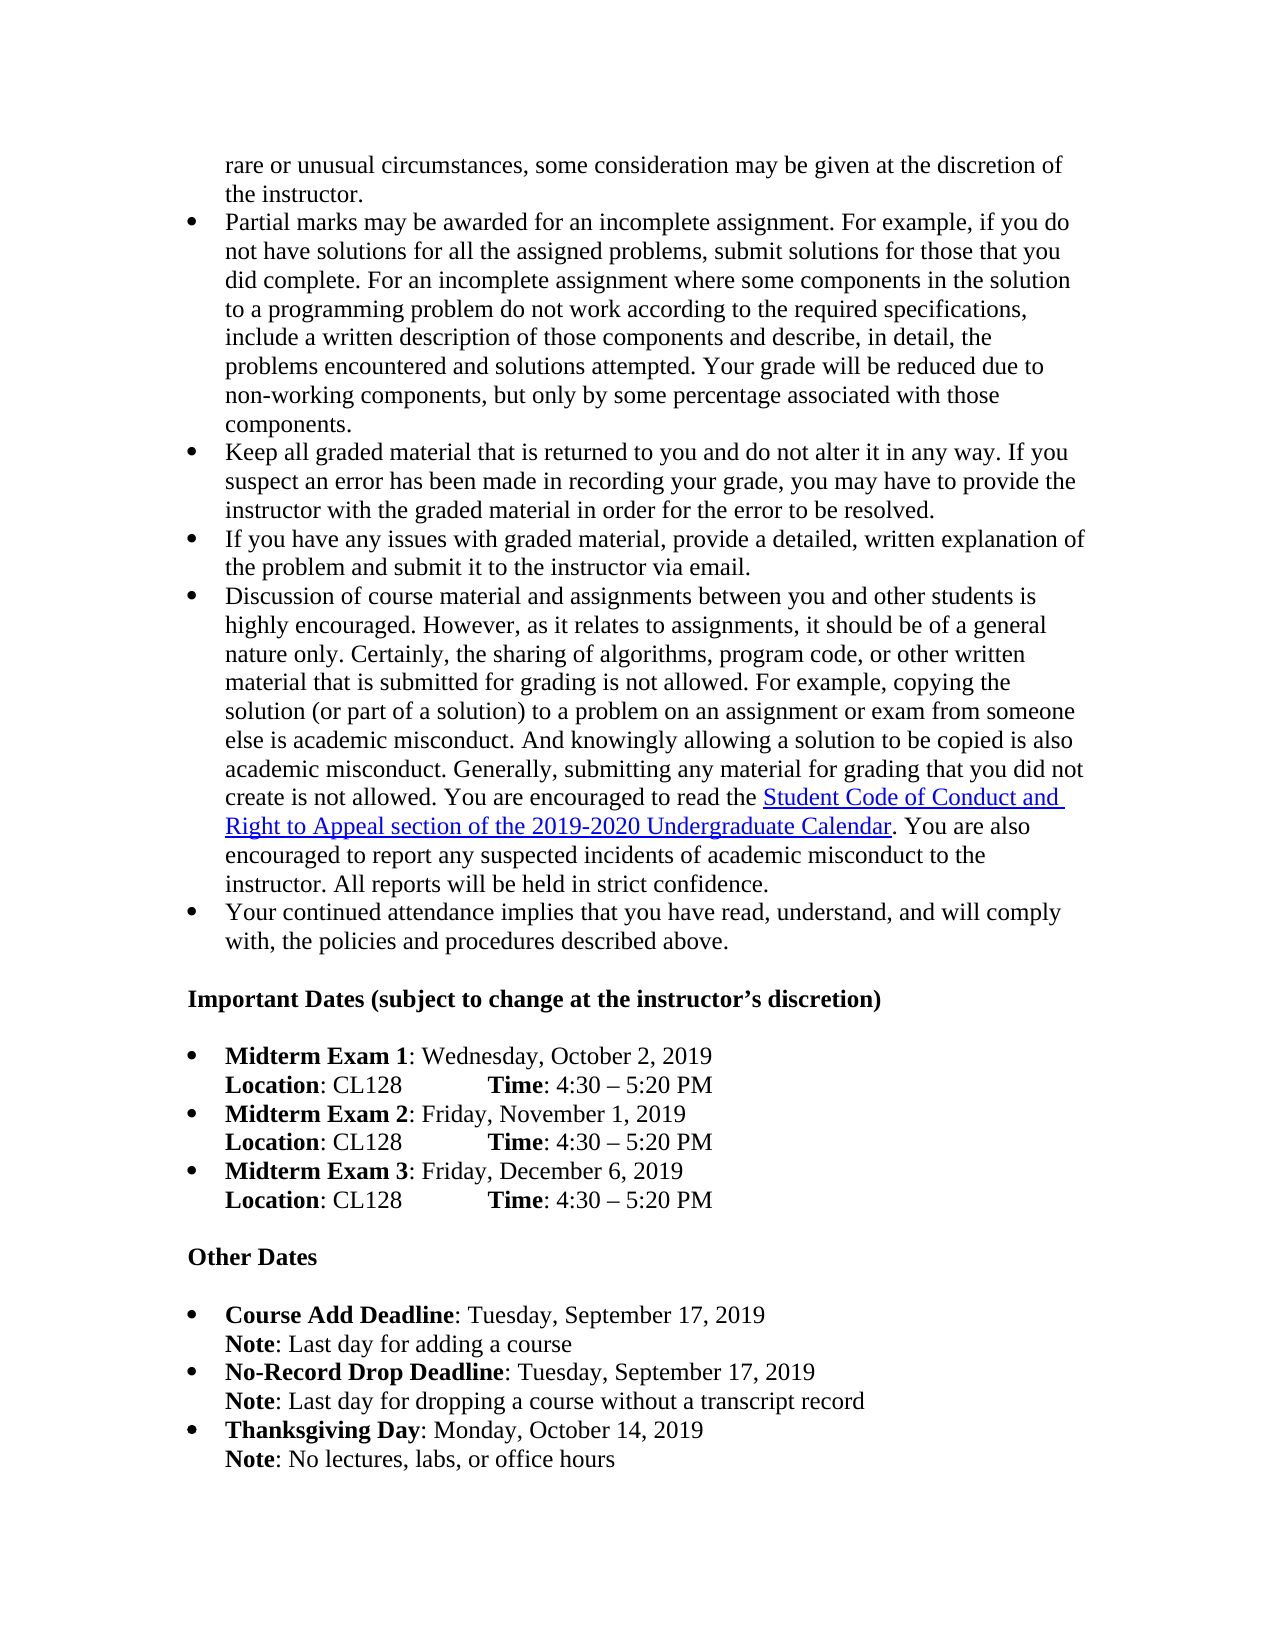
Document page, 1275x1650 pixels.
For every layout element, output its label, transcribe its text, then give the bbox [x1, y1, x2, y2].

list Keep all graded material that is returned to you and do not alter it in any way. If you suspect an error has been made in recording your grade, you may have to provide the instructor with the graded material in order for the error to be resolved. [187, 437, 1087, 524]
list Midterm Exam 1: Wednesday, October 2, 2019 [187, 1041, 1087, 1070]
text Note: Last day for adding a course [225, 1329, 1087, 1357]
text Location: CL128 Time: 4:30 – 5:20 PM [187, 1185, 1087, 1214]
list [187, 150, 1087, 207]
list Discussion of course material and assignments between you and other students is highly encouraged. However, as it relates to assignments, it should be of a general nature only. Certainly, the sharing of algorithms, program code, or other written material that is submitted for grading is not allowed. For example, copying the solution (or part of a solution) to a problem on an assignment or exam from someone else is academic misconduct. And knowingly allowing a solution to be copied is also academic misconduct. Generally, submitting any material for grading that you did not create is not allowed. You are encouraged to read the Student Code of Conduct and Right to Appeal section of the 2019-2020 Undergraduate Calendar. You are also encouraged to report any suspected incidents of academic misconduct to the instructor. All reports will be held in strict confidence. [187, 581, 1087, 897]
text Location: CL128 Time: 4:30 – 5:20 PM [225, 1070, 1087, 1099]
list If you have any issues with graded material, provide a detailed, written explanation of the problem and submit it to the instructor via email. [187, 524, 1087, 581]
list Course Add Deadline: Tuesday, September 17, 2019 [187, 1300, 1087, 1329]
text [225, 1444, 1087, 1472]
list Your continued attendance implies that you have read, understand, and will comply with, the policies and procedures described above. [187, 897, 1087, 955]
subtitle Other Dates [187, 1242, 1087, 1271]
list Thanksgiving Day: Monday, October 14, 2019 [187, 1415, 1087, 1444]
text Note: Last day for dropping a course without a transcript record [225, 1386, 1087, 1415]
list No-Record Drop Deadline: Tuesday, September 17, 2019 [187, 1357, 1087, 1386]
list Partial marks may be awarded for an incomplete assignment. For example, if you do not have solutions for all the assigned problems, submit solutions for those that you did complete. For an incomplete assignment where some components in the solution to a programming problem do not work according to the required specifications, include a written description of those components and describe, in detail, the problems encountered and solutions attempted. Your grade will be reduced due to non-working components, but only by some percentage associated with those components. [187, 207, 1087, 437]
list Midterm Exam 3: Friday, December 6, 2019 [187, 1156, 1087, 1185]
text Important Dates (subject to change at the instructor’s discretion) [187, 984, 1087, 1012]
text Location: CL128 Time: 4:30 – 5:20 PM [225, 1127, 1087, 1156]
list Midterm Exam 2: Friday, November 1, 2019 [187, 1099, 1087, 1127]
